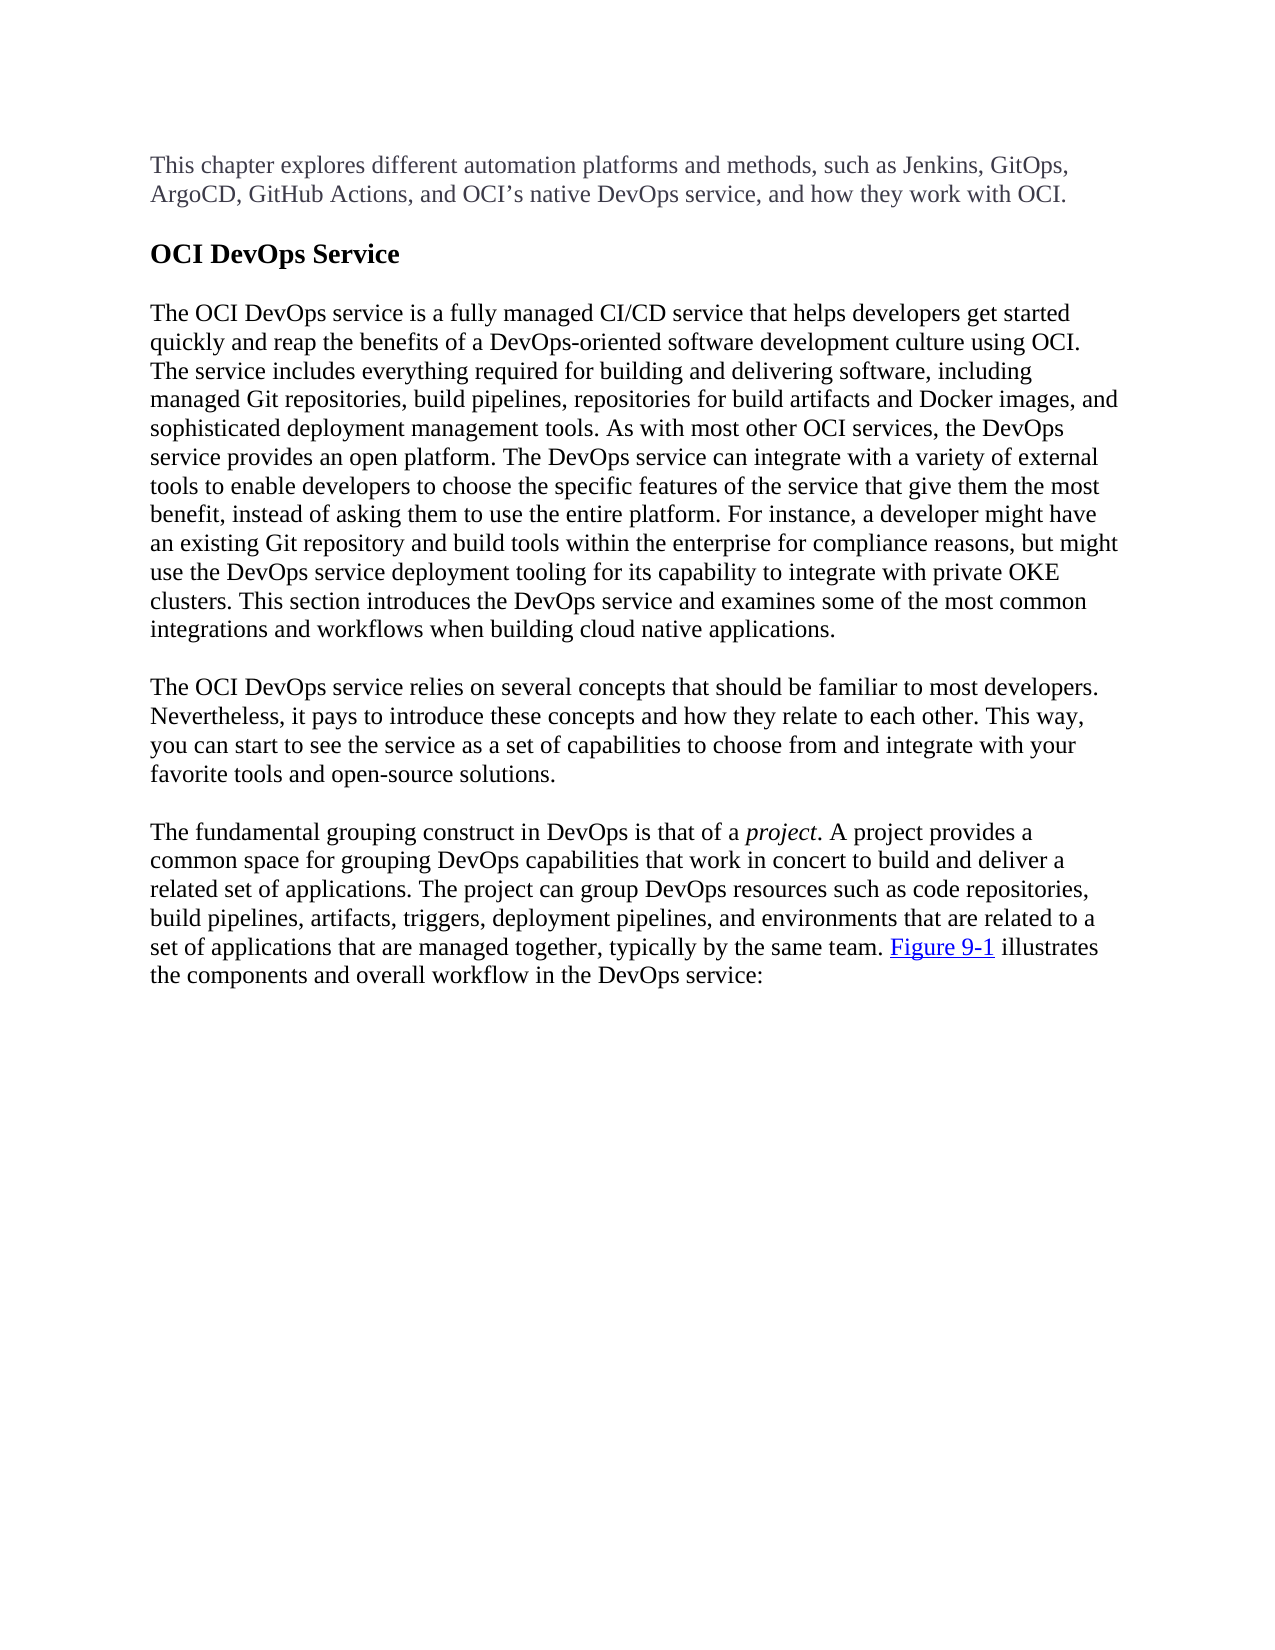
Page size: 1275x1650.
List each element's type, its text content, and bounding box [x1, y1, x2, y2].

text This chapter explores different automation platforms and methods, such as Jenkins, GitOps, ArgoCD, GitHub Actions, and OCI’s native DevOps service, and how they work with OCI. [150, 150, 1125, 207]
text The OCI DevOps service relies on several concepts that should be familiar to most developers. Nevertheless, it pays to introduce these concepts and how they relate to each other. This way, you can start to see the service as a set of capabilities to choose from and integrate with your favorite tools and open-source solutions. [150, 672, 1125, 787]
text The OCI DevOps service is a fully managed CI/CD service that helps developers get started quickly and reap the benefits of a DevOps-oriented software development culture using OCI. The service includes everything required for building and delivering software, including managed Git repositories, build pipelines, repositories for build artifacts and Docker images, and sophisticated deployment management tools. As with most other OCI services, the DevOps service provides an open platform. The DevOps service can integrate with a variety of external tools to enable developers to choose the specific features of the service that give them the most benefit, instead of asking them to use the entire platform. For instance, a developer might have an existing Git repository and build tools within the enterprise for compliance reasons, but might use the DevOps service deployment tooling for its capability to integrate with private OKE clusters. This section introduces the DevOps service and examines some of the most common integrations and workflows when building cloud native applications. [150, 298, 1125, 643]
text The fundamental grouping construct in DevOps is that of a project. A project provides a common space for grouping DevOps capabilities that work in concert to build and deliver a related set of applications. The project can group DevOps resources such as code repositories, build pipelines, artifacts, triggers, deployment pipelines, and environments that are related to a set of applications that are managed together, typically by the same team. Figure 9-1 illustrates the components and overall workflow in the DevOps service: [150, 817, 1125, 989]
text OCI DevOps Service [150, 237, 1125, 269]
